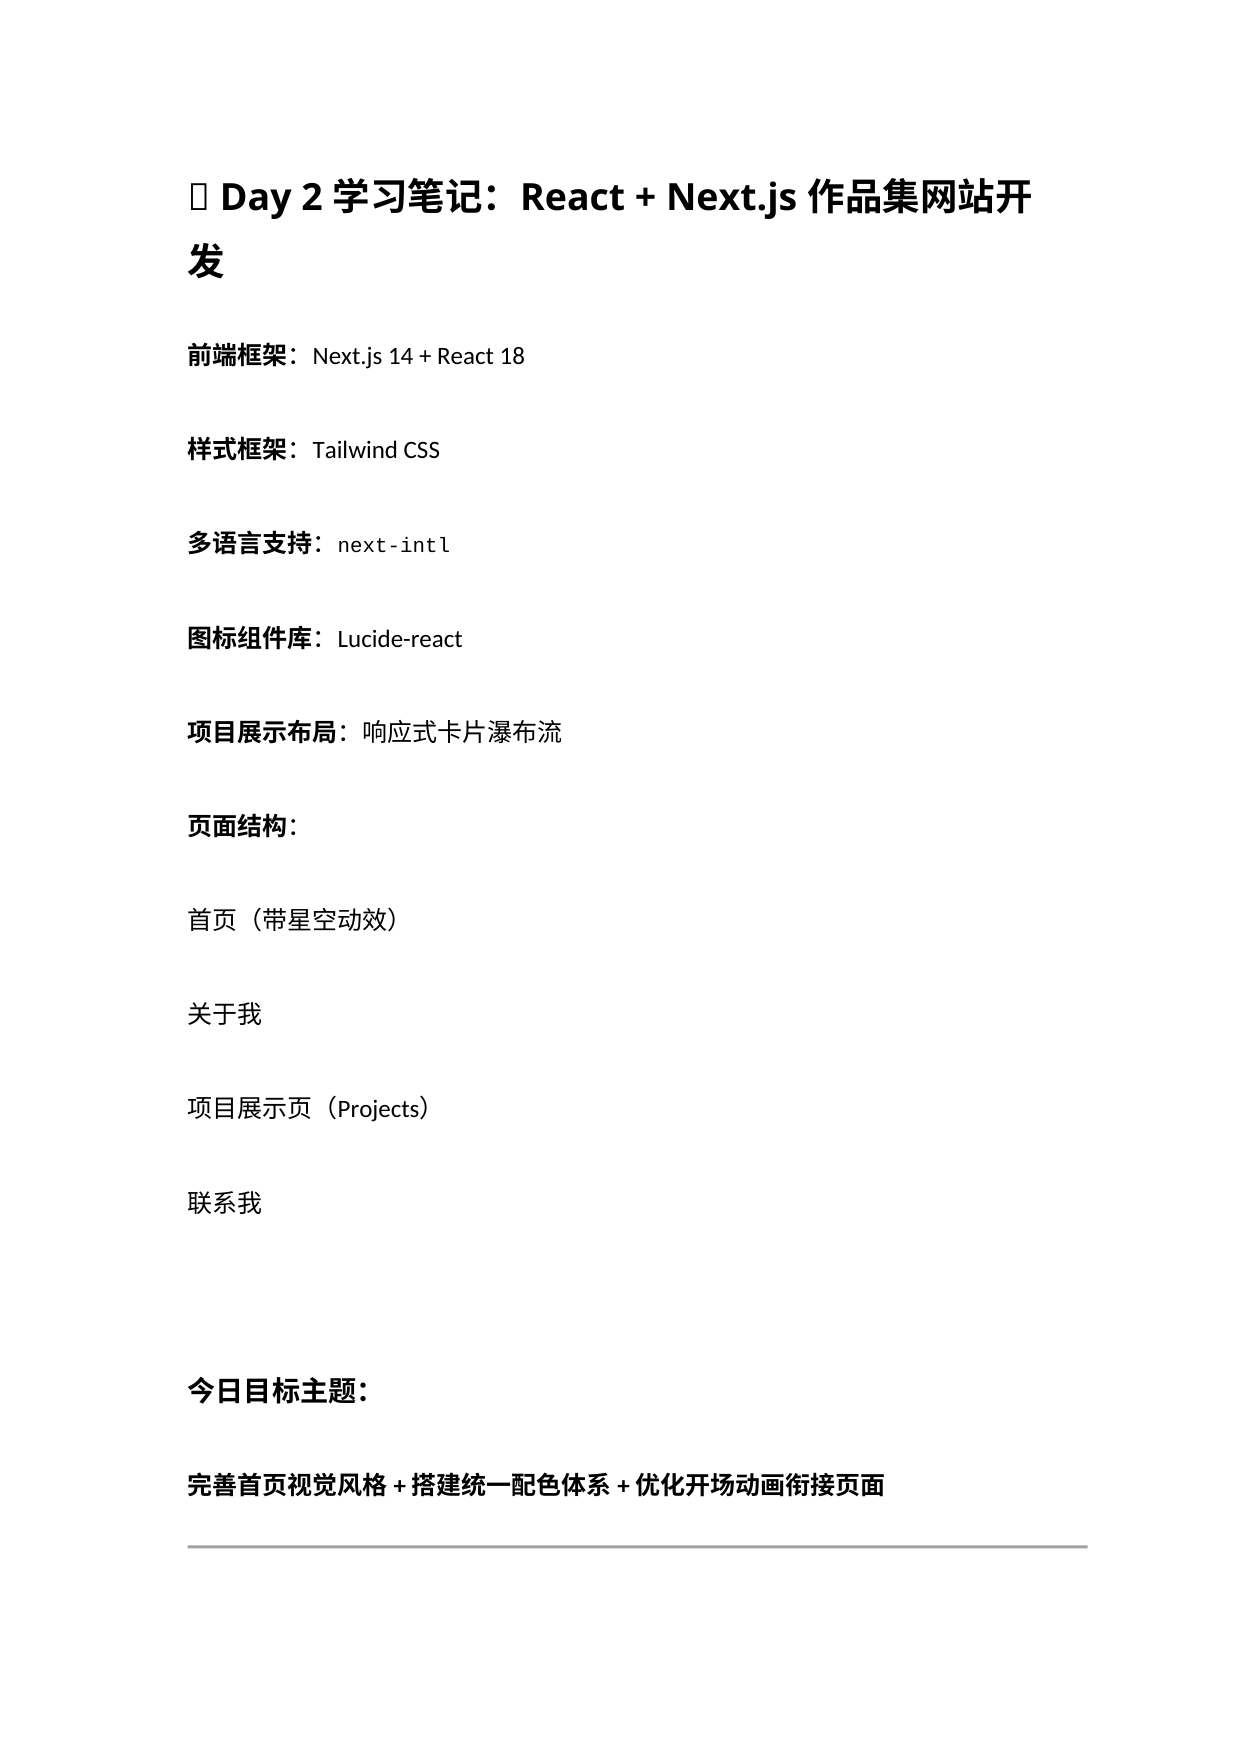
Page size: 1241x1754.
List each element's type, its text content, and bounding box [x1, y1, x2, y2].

text 多语言支持：next-intl [187, 509, 1053, 574]
text 项目展示页（Projects） [187, 1074, 1053, 1139]
text 图标组件库：Lucide-react [187, 604, 1053, 669]
text 关于我 [187, 980, 1053, 1045]
text 页面结构： [187, 792, 1053, 857]
text 完善首页视觉风格 + 搭建统一配色体系 + 优化开场动画衔接页面 [187, 1451, 1053, 1516]
subtitle 今日目标主题： [187, 1357, 1053, 1422]
text 项目展示布局：响应式卡片瀑布流 [187, 698, 1053, 763]
text 首页（带星空动效） [187, 886, 1053, 951]
text 前端框架：Next.js 14 + React 18 [187, 321, 1053, 386]
text 联系我 [187, 1169, 1053, 1234]
text 样式框架：Tailwind CSS [187, 415, 1053, 480]
subtitle ✅ Day 2 学习笔记：React + Next.js 作品集网站开发 [187, 162, 1053, 292]
